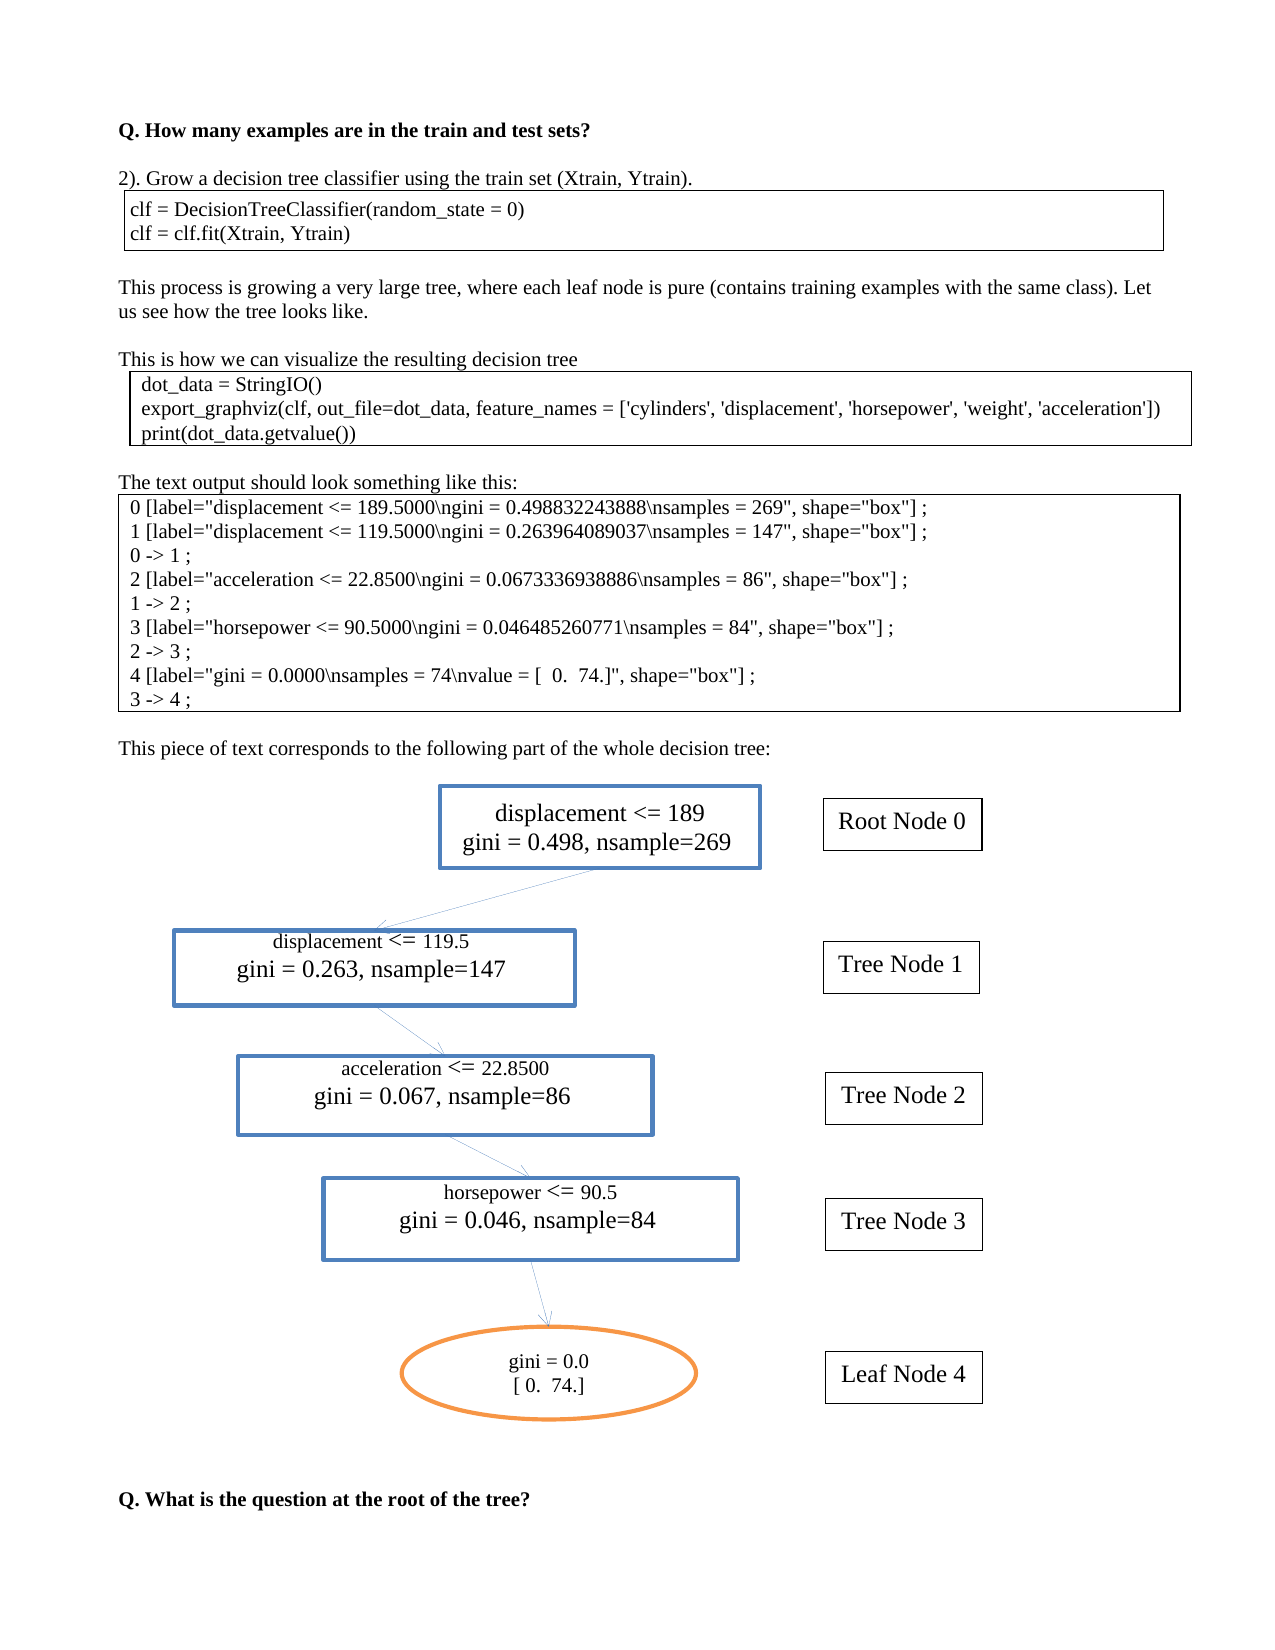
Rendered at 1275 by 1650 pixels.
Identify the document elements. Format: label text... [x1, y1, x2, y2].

text 2). Grow a decision tree classifier using the train set (Xtrain, Ytrain). [118, 166, 1157, 190]
text Q. How many examples are in the train and test sets? [118, 118, 1157, 142]
table_header dot_data = StringIO() export_graphviz(clf, out_file=dot_data, feature_names = ['cylinders', 'displacement', 'horsepower', 'weight', 'acceleration']) print(dot_data.getvalue()) [131, 372, 1191, 444]
text This piece of text corresponds to the following part of the whole decision tree: [118, 736, 1157, 760]
table_header 0 [label="displacement <= 189.5000\ngini = 0.498832243888\nsamples = 269", shape="box"] ; 1 [label="displacement <= 119.5000\ngini = 0.263964089037\nsamples = 147", shape="box"] ; 0 -> 1 ; 2 [label="acceleration <= 22.8500\ngini = 0.0673336938886\nsamples = 86", shape="box"] ; 1 -> 2 ; 3 [label="horsepower <= 90.5000\ngini = 0.046485260771\nsamples = 84", shape="box"] ; 2 -> 3 ; 4 [label="gini = 0.0000\nsamples = 74\nvalue = [ 0. 74.]", shape="box"] ; 3 -> 4 ; [119, 495, 1179, 711]
table_header clf = DecisionTreeClassifier(random_state = 0) clf = clf.fit(Xtrain, Ytrain) [125, 191, 1163, 250]
text The text output should look something like this: [118, 469, 1157, 494]
text This process is growing a very large tree, where each leaf node is pure (contains training examples with the same class). Let us see how the tree looks like. [118, 275, 1157, 323]
text Q. What is the question at the root of the tree? [118, 1487, 1157, 1511]
text This is how we can visualize the resulting decision tree [118, 347, 1157, 371]
